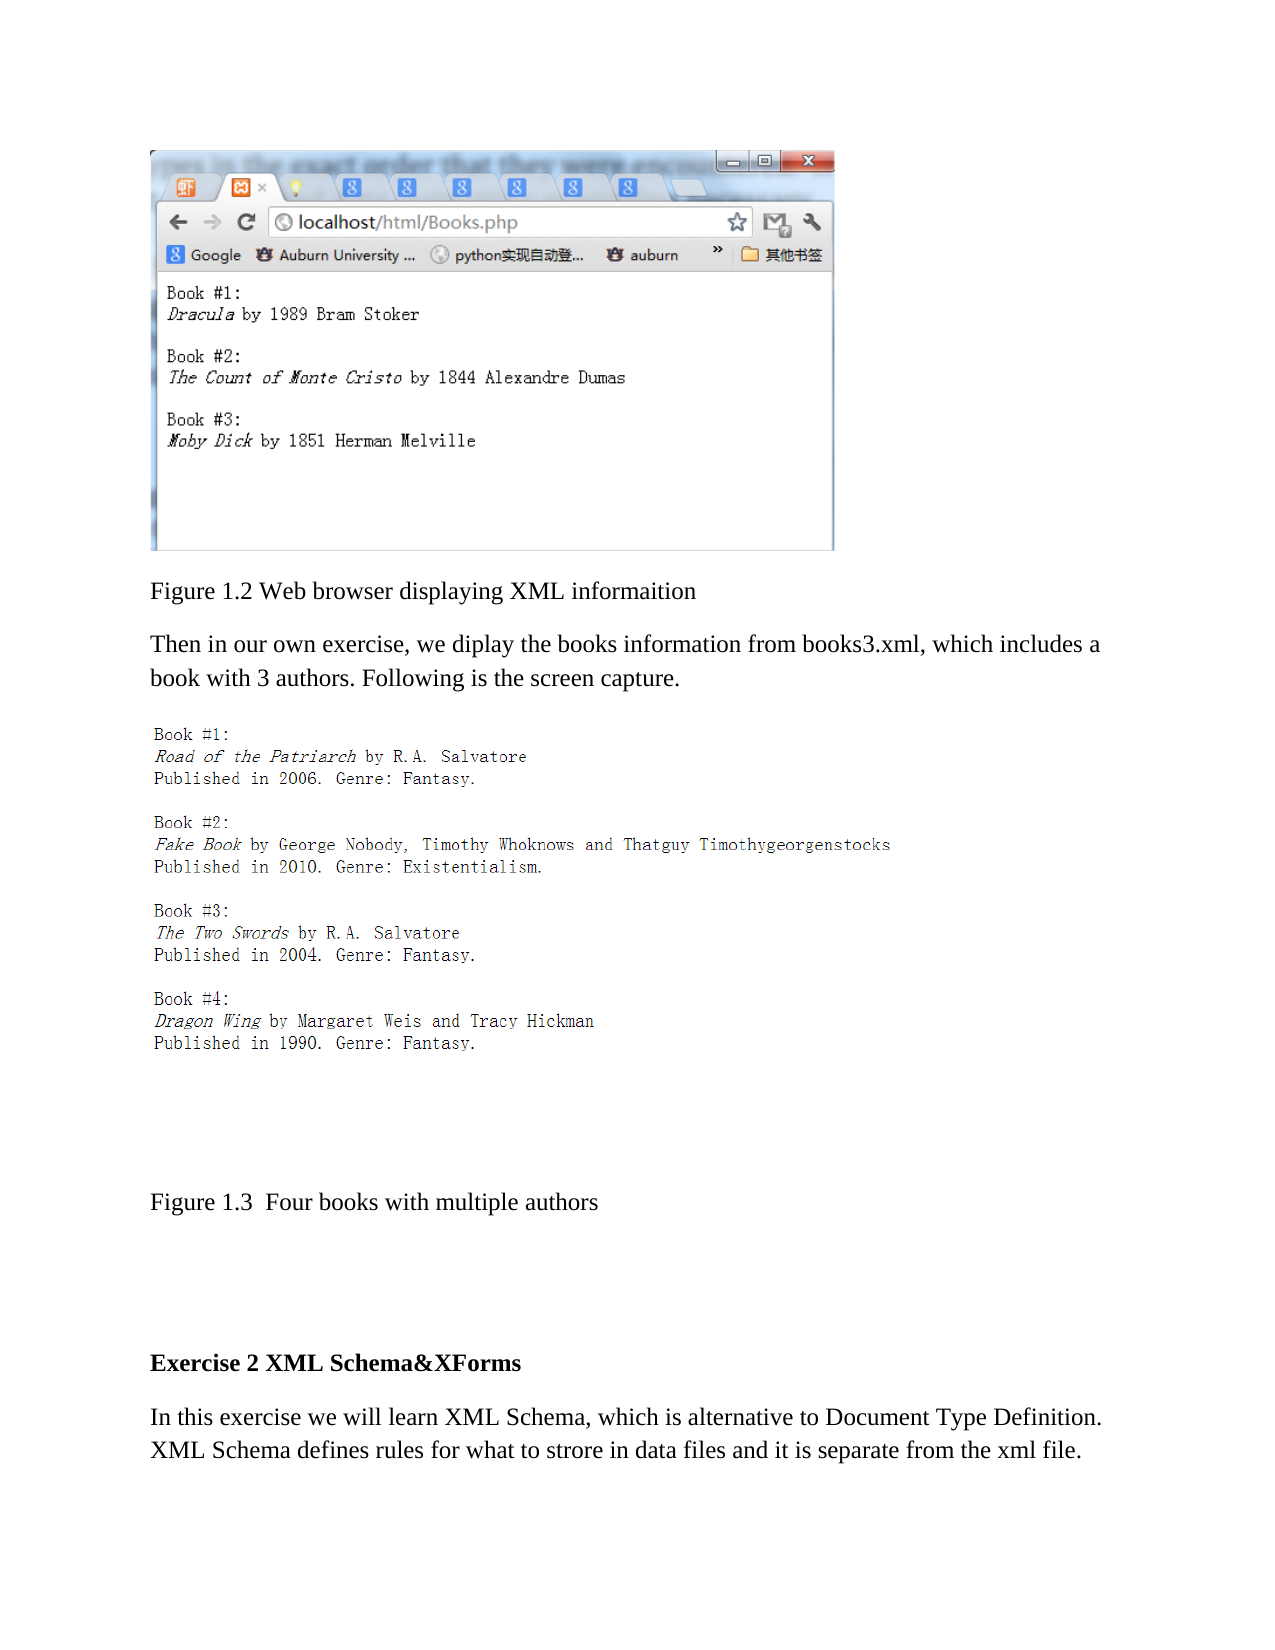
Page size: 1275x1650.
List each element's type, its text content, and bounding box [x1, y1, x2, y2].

text Exercise 2 XML Schema&XForms [150, 1348, 1125, 1377]
text Then in our own exercise, we diplay the books information from books3.xml, which includes a book with 3 authors. Following is the screen capture. [150, 629, 1125, 691]
picture [150, 716, 983, 1162]
picture [150, 150, 835, 551]
text Figure 1.3 Four books with multiple authors [150, 1187, 1125, 1216]
text Figure 1.2 Web browser displaying XML informaition [150, 576, 1125, 604]
text In this exercise we will learn XML Schema, which is alternative to Document Type Definition. XML Schema defines rules for what to strore in data files and it is separate from the xml file. [150, 1402, 1125, 1464]
